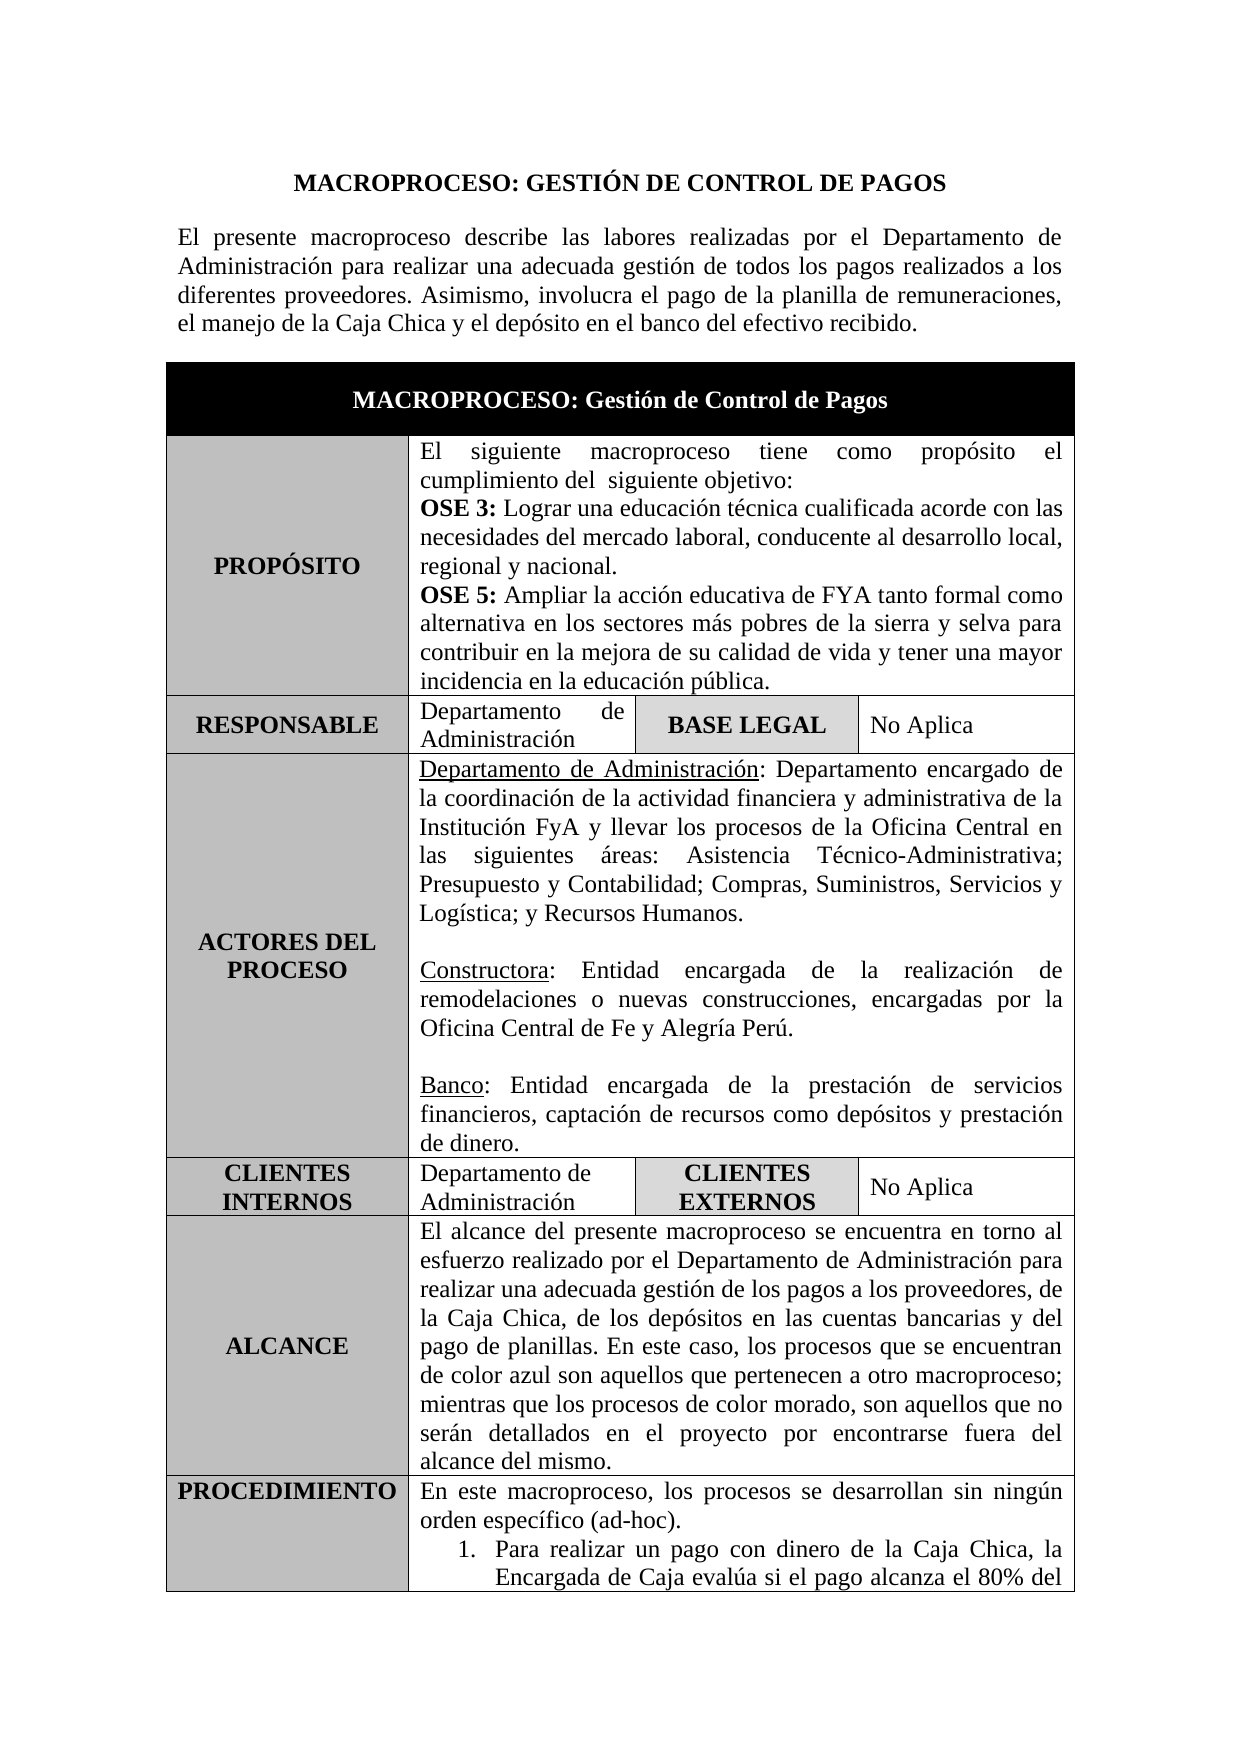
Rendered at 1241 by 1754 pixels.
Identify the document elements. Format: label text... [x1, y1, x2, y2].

table_cell El siguiente macroproceso tiene como propósito el cumplimiento del siguiente objetivo: OSE 3: Lograr una educación técnica cualificada acorde con las necesidades del mercado laboral, conducente al desarrollo local, regional y nacional. OSE 5: Ampliar la acción educativa de FYA tanto formal como alternativa en los sectores más pobres de la sierra y selva para contribuir en la mejora de su calidad de vida y tener una mayor incidencia en la educación pública. [409, 436, 1074, 695]
table_header MACROPROCESO: Gestión de Control de Pagos [167, 363, 1074, 435]
text El presente macroproceso describe las labores realizadas por el Departamento de Administración para realizar una adecuada gestión de todos los pagos realizados a los diferentes proveedores. Asimismo, involucra el pago de la planilla de remuneraciones, el manejo de la Caja Chica y el depósito en el banco del efectivo recibido. [177, 222, 1063, 337]
table_cell No Aplica [859, 696, 1074, 753]
table_cell ALCANCE [167, 1216, 408, 1475]
table_cell Departamento de Administración [409, 696, 635, 753]
table_cell No Aplica [859, 1158, 1074, 1215]
table_cell RESPONSABLE [167, 696, 408, 753]
table_cell BASE LEGAL [636, 696, 858, 753]
table_cell ACTORES DEL PROCESO [167, 754, 408, 1157]
table_cell CLIENTES INTERNOS [167, 1158, 408, 1215]
table_cell CLIENTES EXTERNOS [636, 1158, 858, 1215]
subtitle MACROPROCESO: GESTIÓN DE CONTROL DE PAGOS [177, 168, 1063, 197]
table_cell PROCEDIMIENTO [167, 1476, 408, 1591]
table_cell PROPÓSITO [167, 436, 408, 695]
table_cell Departamento de Administración [409, 1158, 635, 1215]
table_cell Departamento de Administración: Departamento encargado de la coordinación de la actividad financiera y administrativa de la Institución FyA y llevar los procesos de la Oficina Central en las siguientes áreas: Asistencia Técnico-Administrativa; Presupuesto y Contabilidad; Compras, Suministros, Servicios y Logística; y Recursos Humanos. Constructora: Entidad encargada de la realización de remodelaciones o nuevas construcciones, encargadas por la Oficina Central de Fe y Alegría Perú. Banco: Entidad encargada de la prestación de servicios financieros, captación de recursos como depósitos y prestación de dinero. [409, 754, 1074, 1157]
table_cell El alcance del presente macroproceso se encuentra en torno al esfuerzo realizado por el Departamento de Administración para realizar una adecuada gestión de los pagos a los proveedores, de la Caja Chica, de los depósitos en las cuentas bancarias y del pago de planillas. En este caso, los procesos que se encuentran de color azul son aquellos que pertenecen a otro macroproceso; mientras que los procesos de color morado, son aquellos que no serán detallados en el proyecto por encontrarse fuera del alcance del mismo. [409, 1216, 1074, 1475]
